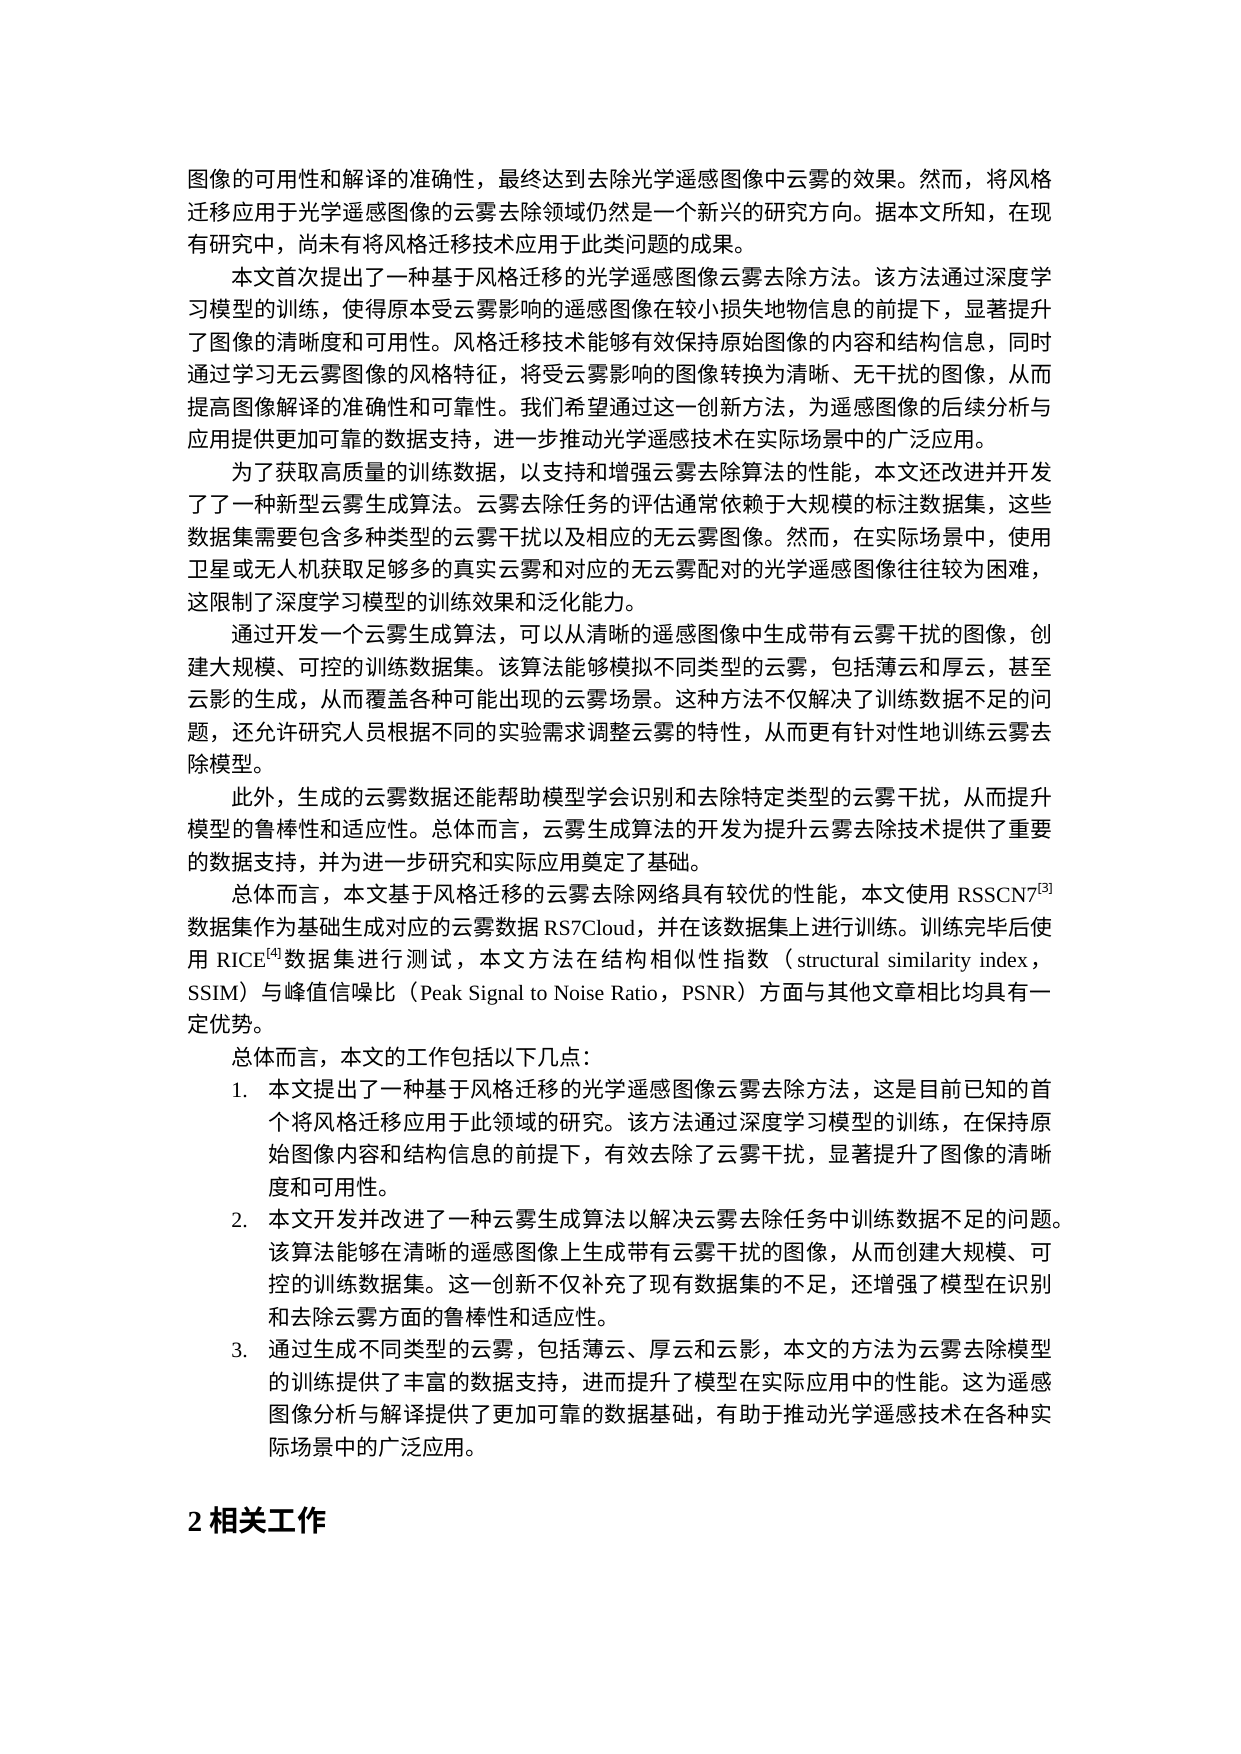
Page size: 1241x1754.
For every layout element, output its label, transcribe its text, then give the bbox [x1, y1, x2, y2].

list 本文开发并改进了一种云雾生成算法以解决云雾去除任务中训练数据不足的问题。该算法能够在清晰的遥感图像上生成带有云雾干扰的图像，从而创建大规模、可控的训练数据集。这一创新不仅补充了现有数据集的不足，还增强了模型在识别和去除云雾方面的鲁棒性和适应性。 [231, 1202, 1053, 1332]
list 通过生成不同类型的云雾，包括薄云、厚云和云影，本文的方法为云雾去除模型的训练提供了丰富的数据支持，进而提升了模型在实际应用中的性能。这为遥感图像分析与解译提供了更加可靠的数据基础，有助于推动光学遥感技术在各种实际场景中的广泛应用。 [231, 1332, 1053, 1462]
text 总体而言，本文的工作包括以下几点： [187, 1039, 1053, 1072]
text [187, 162, 1053, 259]
text 为了获取高质量的训练数据，以支持和增强云雾去除算法的性能，本文还改进并开发了了一种新型云雾生成算法。云雾去除任务的评估通常依赖于大规模的标注数据集，这些数据集需要包含多种类型的云雾干扰以及相应的无云雾图像。然而，在实际场景中，使用卫星或无人机获取足够多的真实云雾和对应的无云雾配对的光学遥感图像往往较为困难，这限制了深度学习模型的训练效果和泛化能力。 [187, 454, 1053, 617]
text 通过开发一个云雾生成算法，可以从清晰的遥感图像中生成带有云雾干扰的图像，创建大规模、可控的训练数据集。该算法能够模拟不同类型的云雾，包括薄云和厚云，甚至云影的生成，从而覆盖各种可能出现的云雾场景。这种方法不仅解决了训练数据不足的问题，还允许研究人员根据不同的实验需求调整云雾的特性，从而更有针对性地训练云雾去除模型。 [187, 617, 1053, 779]
list 本文提出了一种基于风格迁移的光学遥感图像云雾去除方法，这是目前已知的首个将风格迁移应用于此领域的研究。该方法通过深度学习模型的训练，在保持原始图像内容和结构信息的前提下，有效去除了云雾干扰，显著提升了图像的清晰度和可用性。 [231, 1072, 1053, 1202]
text 总体而言，本文基于风格迁移的云雾去除网络具有较优的性能，本文使用RSSCN7[3]数据集作为基础生成对应的云雾数据RS7Cloud，并在该数据集上进行训练。训练完毕后使用RICE[4]数据集进行测试，本文方法在结构相似性指数（structural similarity index， SSIM）与峰值信噪比（Peak Signal to Noise Ratio，PSNR）方面与其他文章相比均具有一定优势。 [187, 877, 1053, 1039]
subtitle 相关工作 [187, 1497, 1053, 1540]
text 此外，生成的云雾数据还能帮助模型学会识别和去除特定类型的云雾干扰，从而提升模型的鲁棒性和适应性。总体而言，云雾生成算法的开发为提升云雾去除技术提供了重要的数据支持，并为进一步研究和实际应用奠定了基础。 [187, 779, 1053, 877]
text 本文首次提出了一种基于风格迁移的光学遥感图像云雾去除方法。该方法通过深度学习模型的训练，使得原本受云雾影响的遥感图像在较小损失地物信息的前提下，显著提升了图像的清晰度和可用性。风格迁移技术能够有效保持原始图像的内容和结构信息，同时通过学习无云雾图像的风格特征，将受云雾影响的图像转换为清晰、无干扰的图像，从而提高图像解译的准确性和可靠性。我们希望通过这一创新方法，为遥感图像的后续分析与应用提供更加可靠的数据支持，进一步推动光学遥感技术在实际场景中的广泛应用。 [187, 259, 1053, 454]
